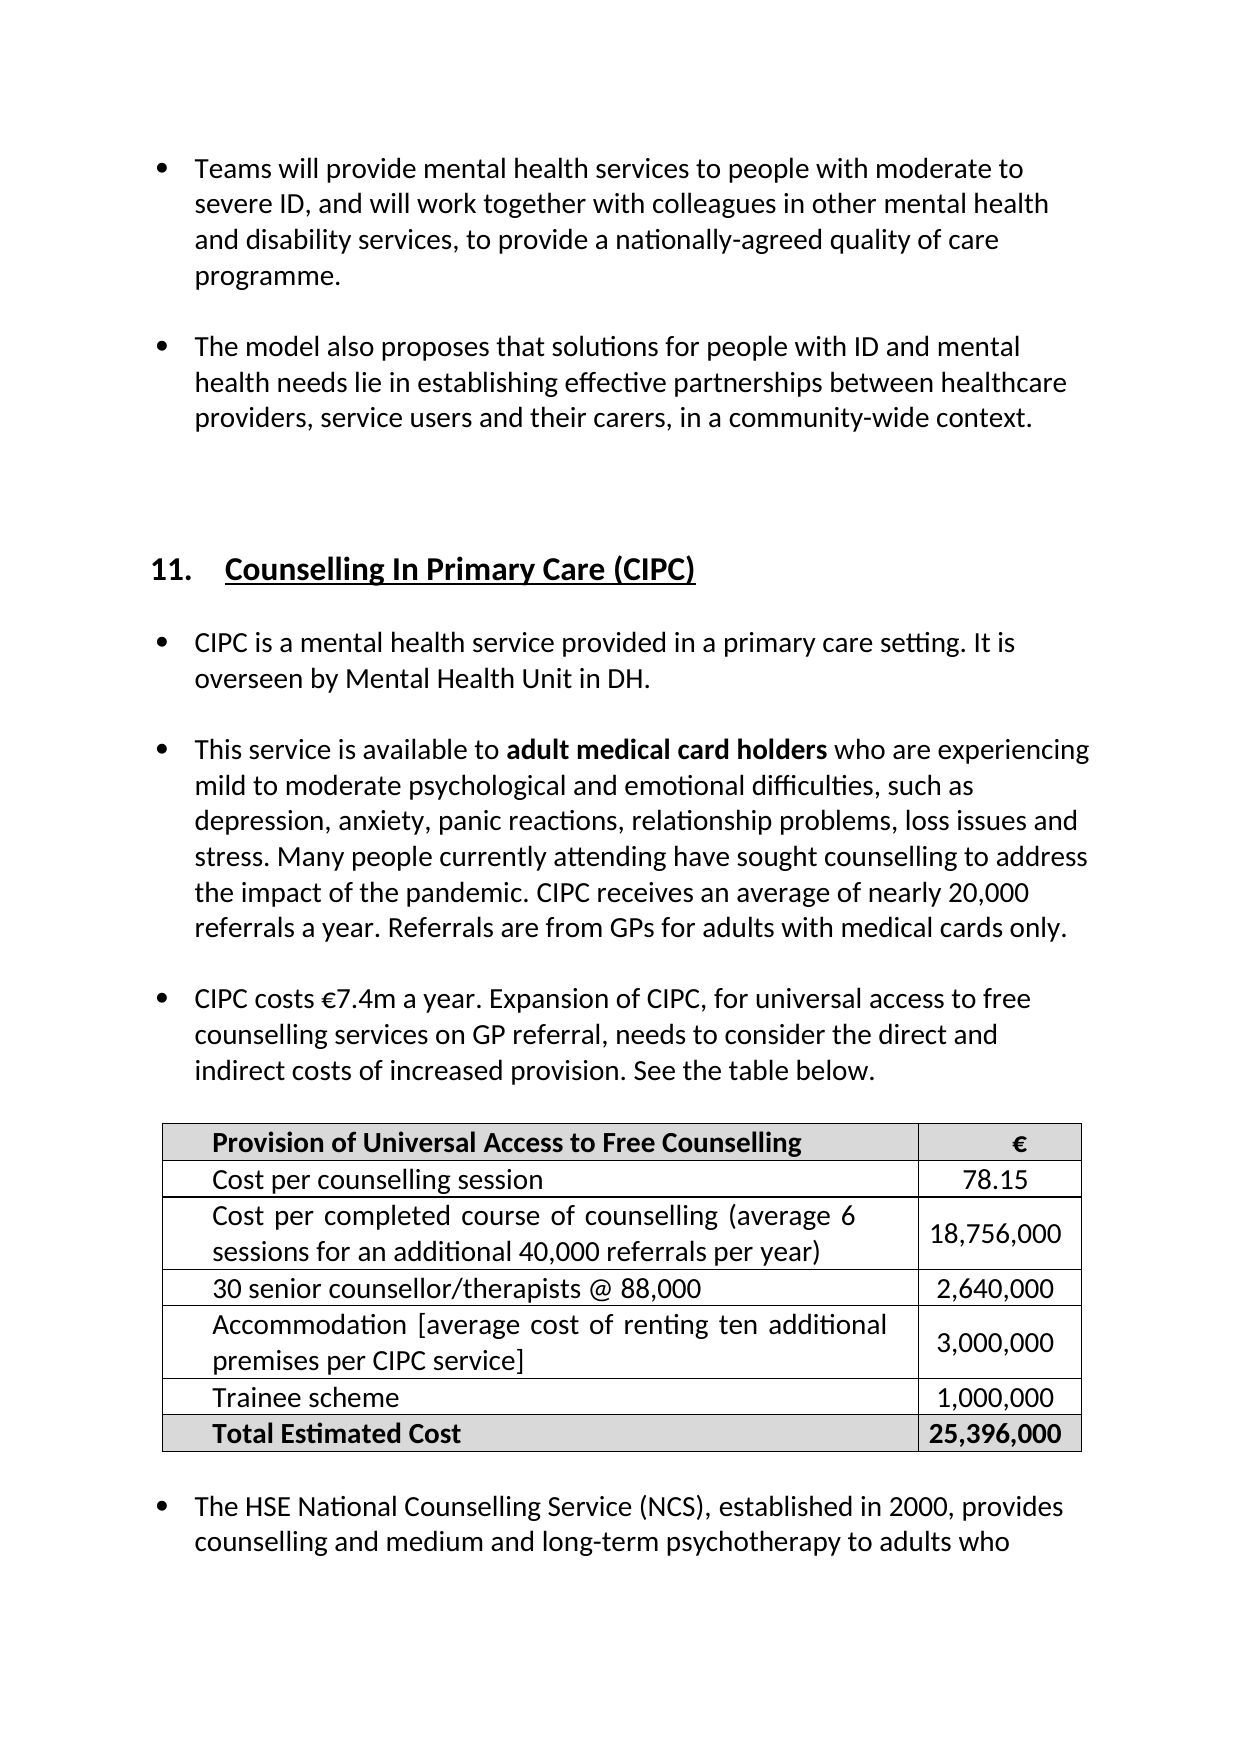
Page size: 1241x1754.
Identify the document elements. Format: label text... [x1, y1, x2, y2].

list The model also proposes that solutions for people with ID and mental health needs lie in establishing effective partnerships between healthcare providers, service users and their carers, in a community-wide context. [157, 328, 1090, 435]
list Teams will provide mental health services to people with moderate to severe ID, and will work together with colleagues in other mental health and disability services, to provide a nationally-agreed quality of care programme. [157, 150, 1090, 292]
table_cell 25,396,000 [919, 1415, 1081, 1451]
table_cell 2,640,000 [919, 1270, 1081, 1305]
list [157, 1488, 1090, 1559]
list This service is available to adult medical card holders who are experiencing mild to moderate psychological and emotional difficulties, such as depression, anxiety, panic reactions, relationship problems, loss issues and stress. Many people currently attending have sought counselling to address the impact of the pandemic. CIPC receives an average of nearly 20,000 referrals a year. Referrals are from GPs for adults with medical cards only. [157, 731, 1090, 945]
table_cell Cost per completed course of counselling (average 6 sessions for an additional 40,000 referrals per year) [163, 1198, 918, 1269]
list CIPC is a mental health service provided in a primary care setting. It is overseen by Mental Health Unit in DH. [157, 624, 1090, 696]
table_cell 18,756,000 [919, 1198, 1081, 1269]
text 11. Counselling In Primary Care (CIPC) [150, 548, 1090, 589]
table_cell 3,000,000 [919, 1306, 1081, 1378]
table_cell Accommodation [average cost of renting ten additional premises per CIPC service] [163, 1306, 918, 1378]
table_cell 1,000,000 [919, 1379, 1081, 1414]
table_cell 30 senior counsellor/therapists @ 88,000 [163, 1270, 918, 1305]
table_cell Cost per counselling session [163, 1161, 918, 1196]
table_cell 78.15 [919, 1161, 1081, 1196]
table_cell Trainee scheme [163, 1379, 918, 1414]
list CIPC costs €7.4m a year. Expansion of CIPC, for universal access to free counselling services on GP referral, needs to consider the direct and indirect costs of increased provision. See the table below. [157, 981, 1090, 1087]
table_header Provision of Universal Access to Free Counselling [163, 1124, 918, 1160]
table_cell Total Estimated Cost [163, 1415, 918, 1451]
table_header € [919, 1124, 1081, 1160]
